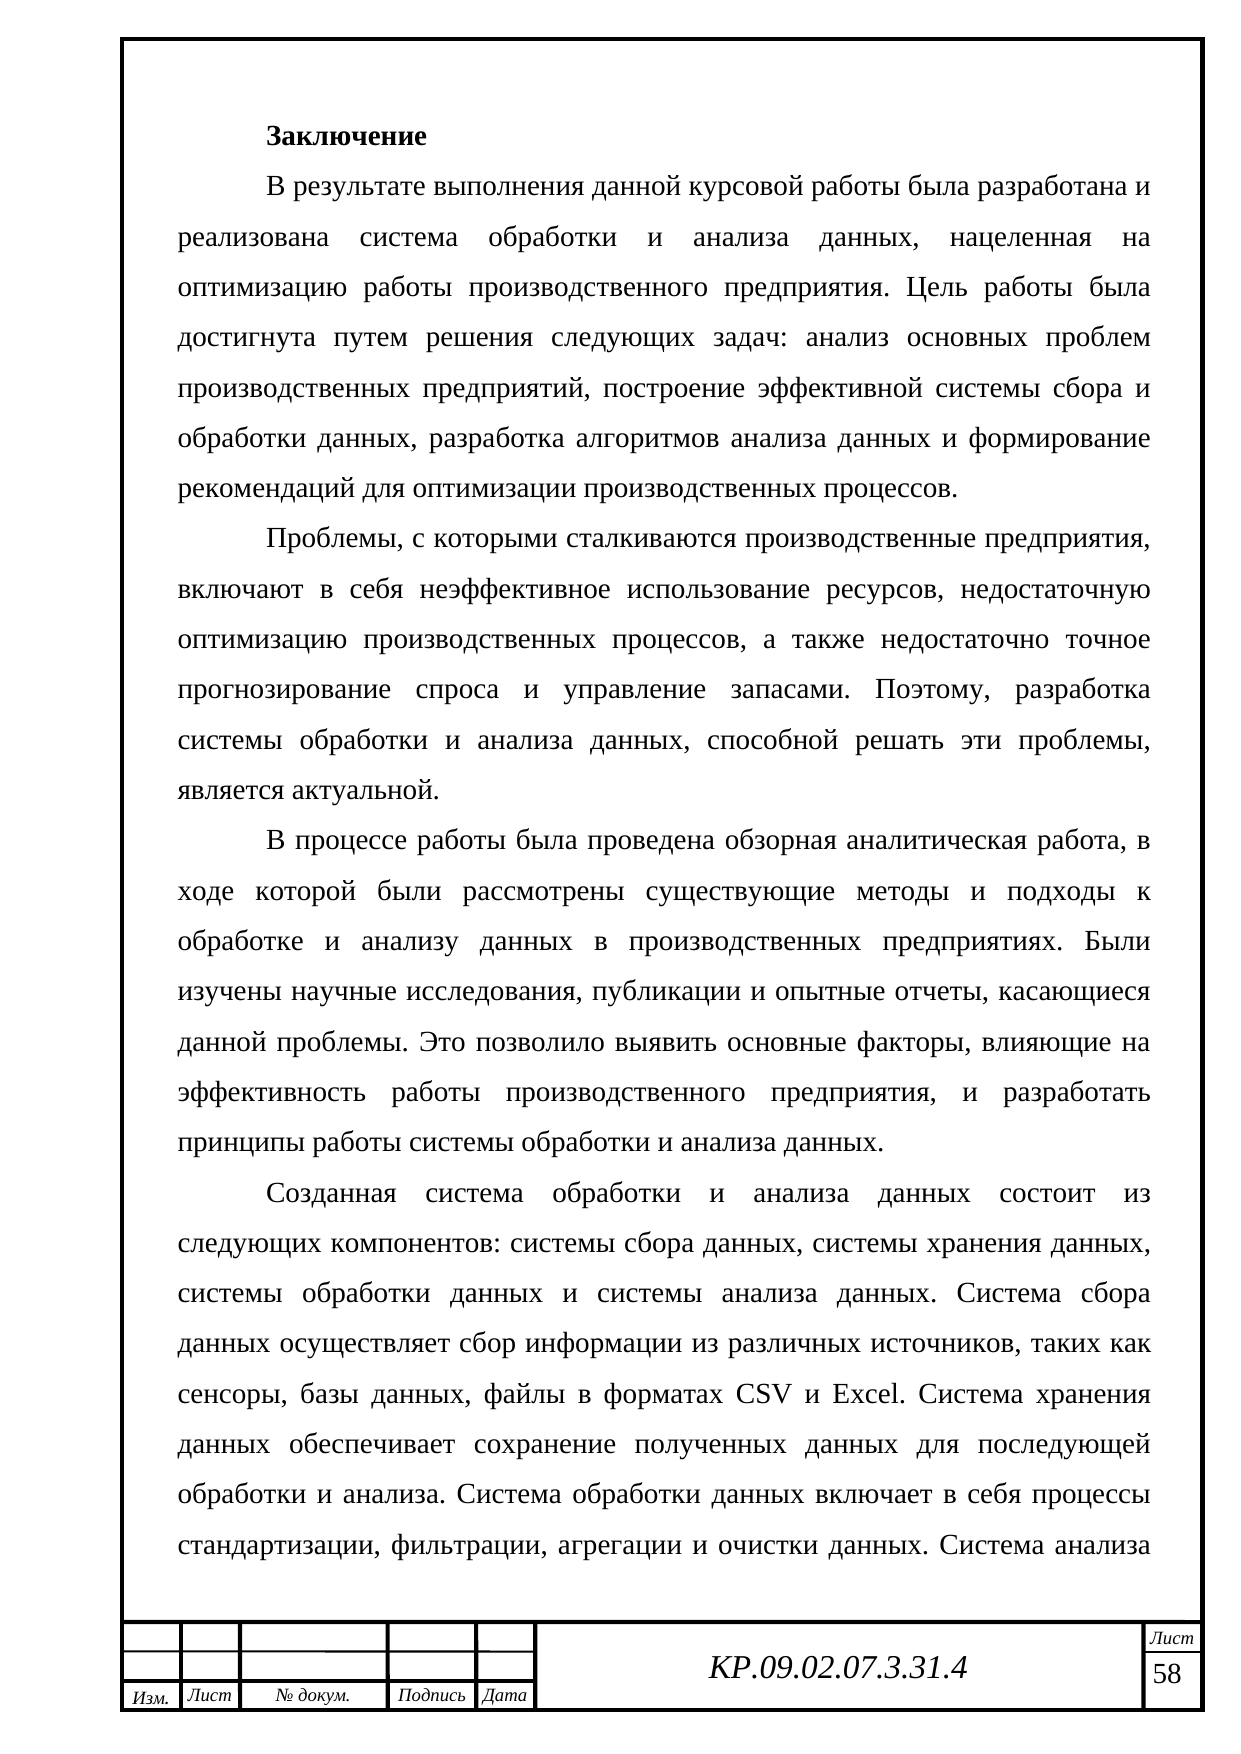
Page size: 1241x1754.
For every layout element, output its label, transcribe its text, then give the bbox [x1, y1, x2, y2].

text Проблемы, с которыми сталкиваются производственные предприятия, включают в себя неэффективное использование ресурсов, недостаточную оптимизацию производственных процессов, а также недостаточно точное прогнозирование спроса и управление запасами. Поэтому, разработка системы обработки и анализа данных, способной решать эти проблемы, является актуальной. [177, 521, 1152, 806]
subtitle Заключение [177, 118, 1152, 152]
text В процессе работы была проведена обзорная аналитическая работа, в ходе которой были рассмотрены существующие методы и подходы к обработке и анализу данных в производственных предприятиях. Были изучены научные исследования, публикации и опытные отчеты, касающиеся данной проблемы. Это позволило выявить основные факторы, влияющие на эффективность работы производственного предприятия, и разработать принципы работы системы обработки и анализа данных. [177, 822, 1152, 1158]
text В результате выполнения данной курсовой работы была разработана и реализована система обработки и анализа данных, нацеленная на оптимизацию работы производственного предприятия. Цель работы была достигнута путем решения следующих задач: анализ основных проблем производственных предприятий, построение эффективной системы сбора и обработки данных, разработка алгоритмов анализа данных и формирование рекомендаций для оптимизации производственных процессов. [177, 168, 1152, 504]
